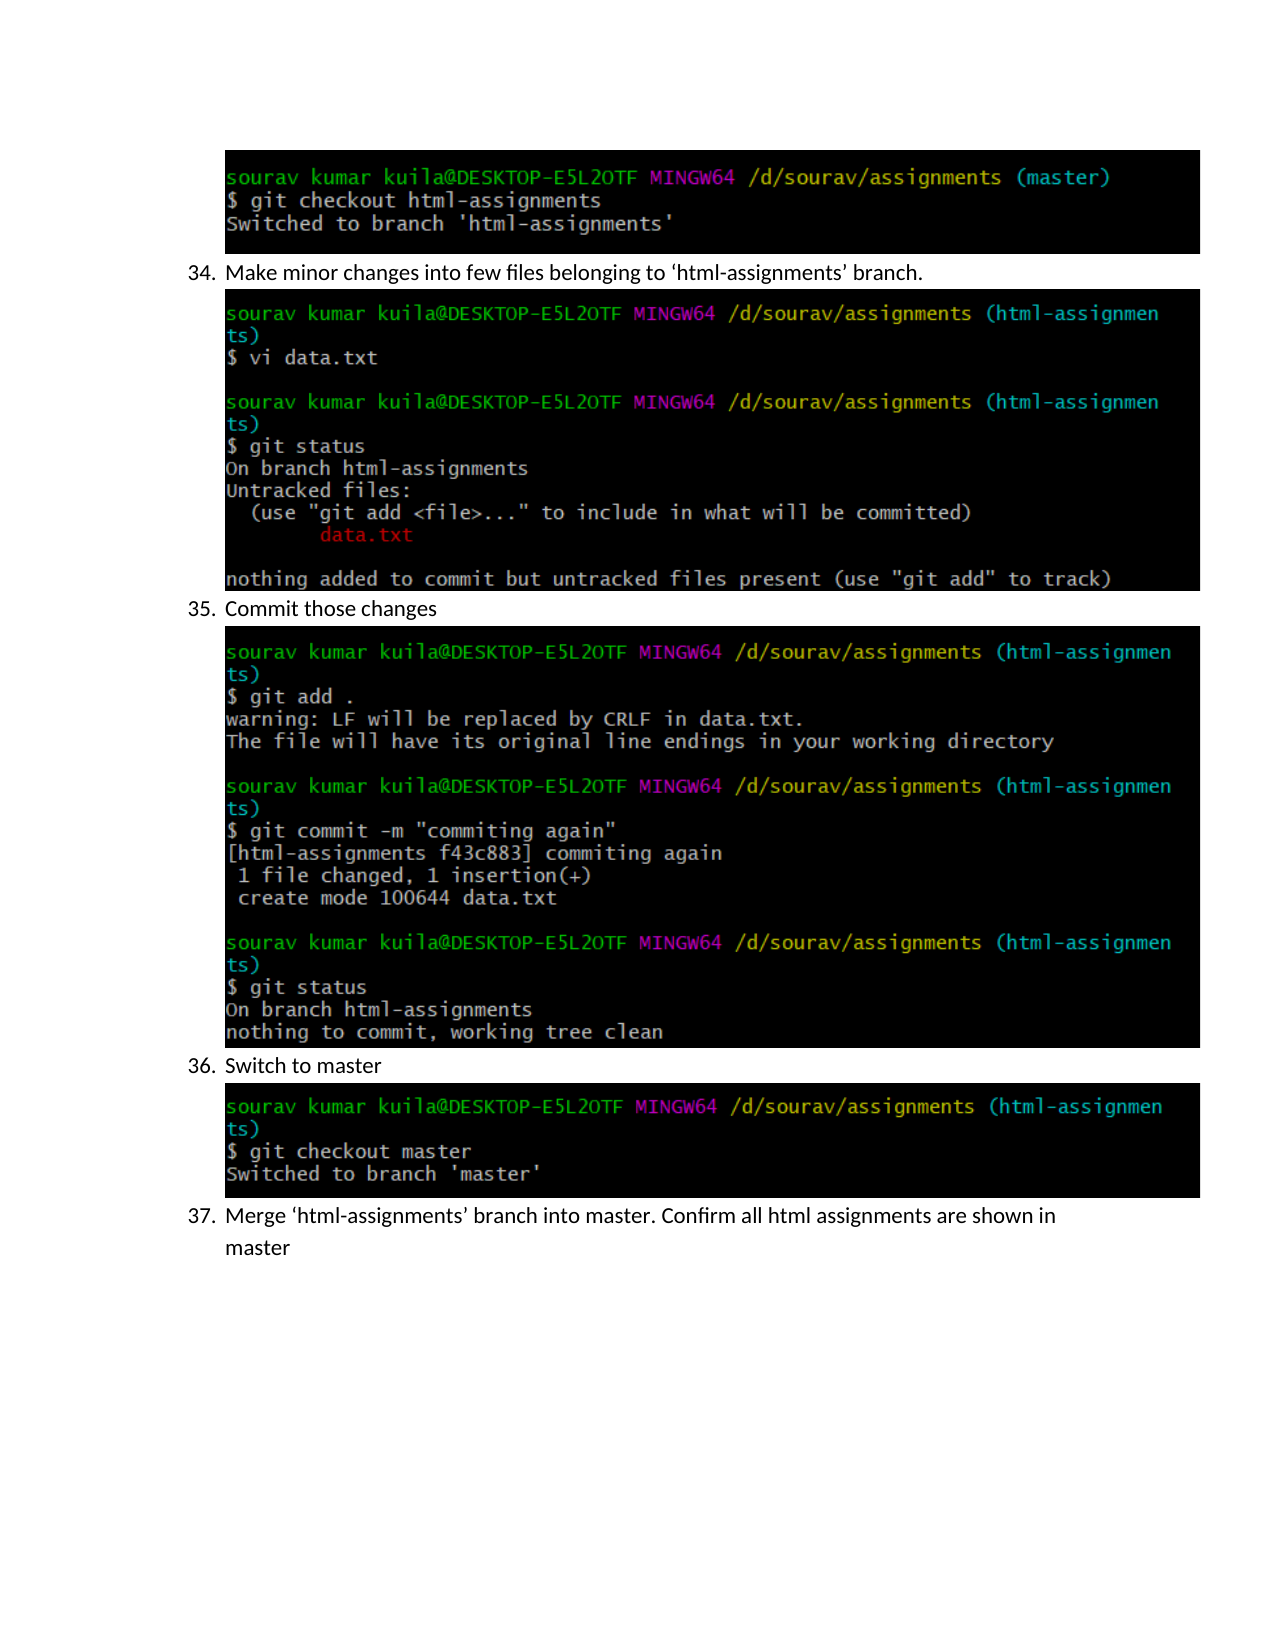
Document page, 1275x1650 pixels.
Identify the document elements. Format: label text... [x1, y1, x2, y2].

picture [225, 626, 1200, 1048]
list Merge ‘html-assignments’ branch into master. Confirm all html assignments are shown in master [187, 1201, 1125, 1262]
picture [225, 1083, 1200, 1198]
list Switch to master [187, 1052, 1125, 1080]
list Make minor changes into few files belonging to ‘html-assignments’ branch. [187, 258, 1125, 286]
picture [225, 289, 1200, 591]
list Commit those changes [187, 594, 1125, 622]
picture [225, 150, 1200, 254]
